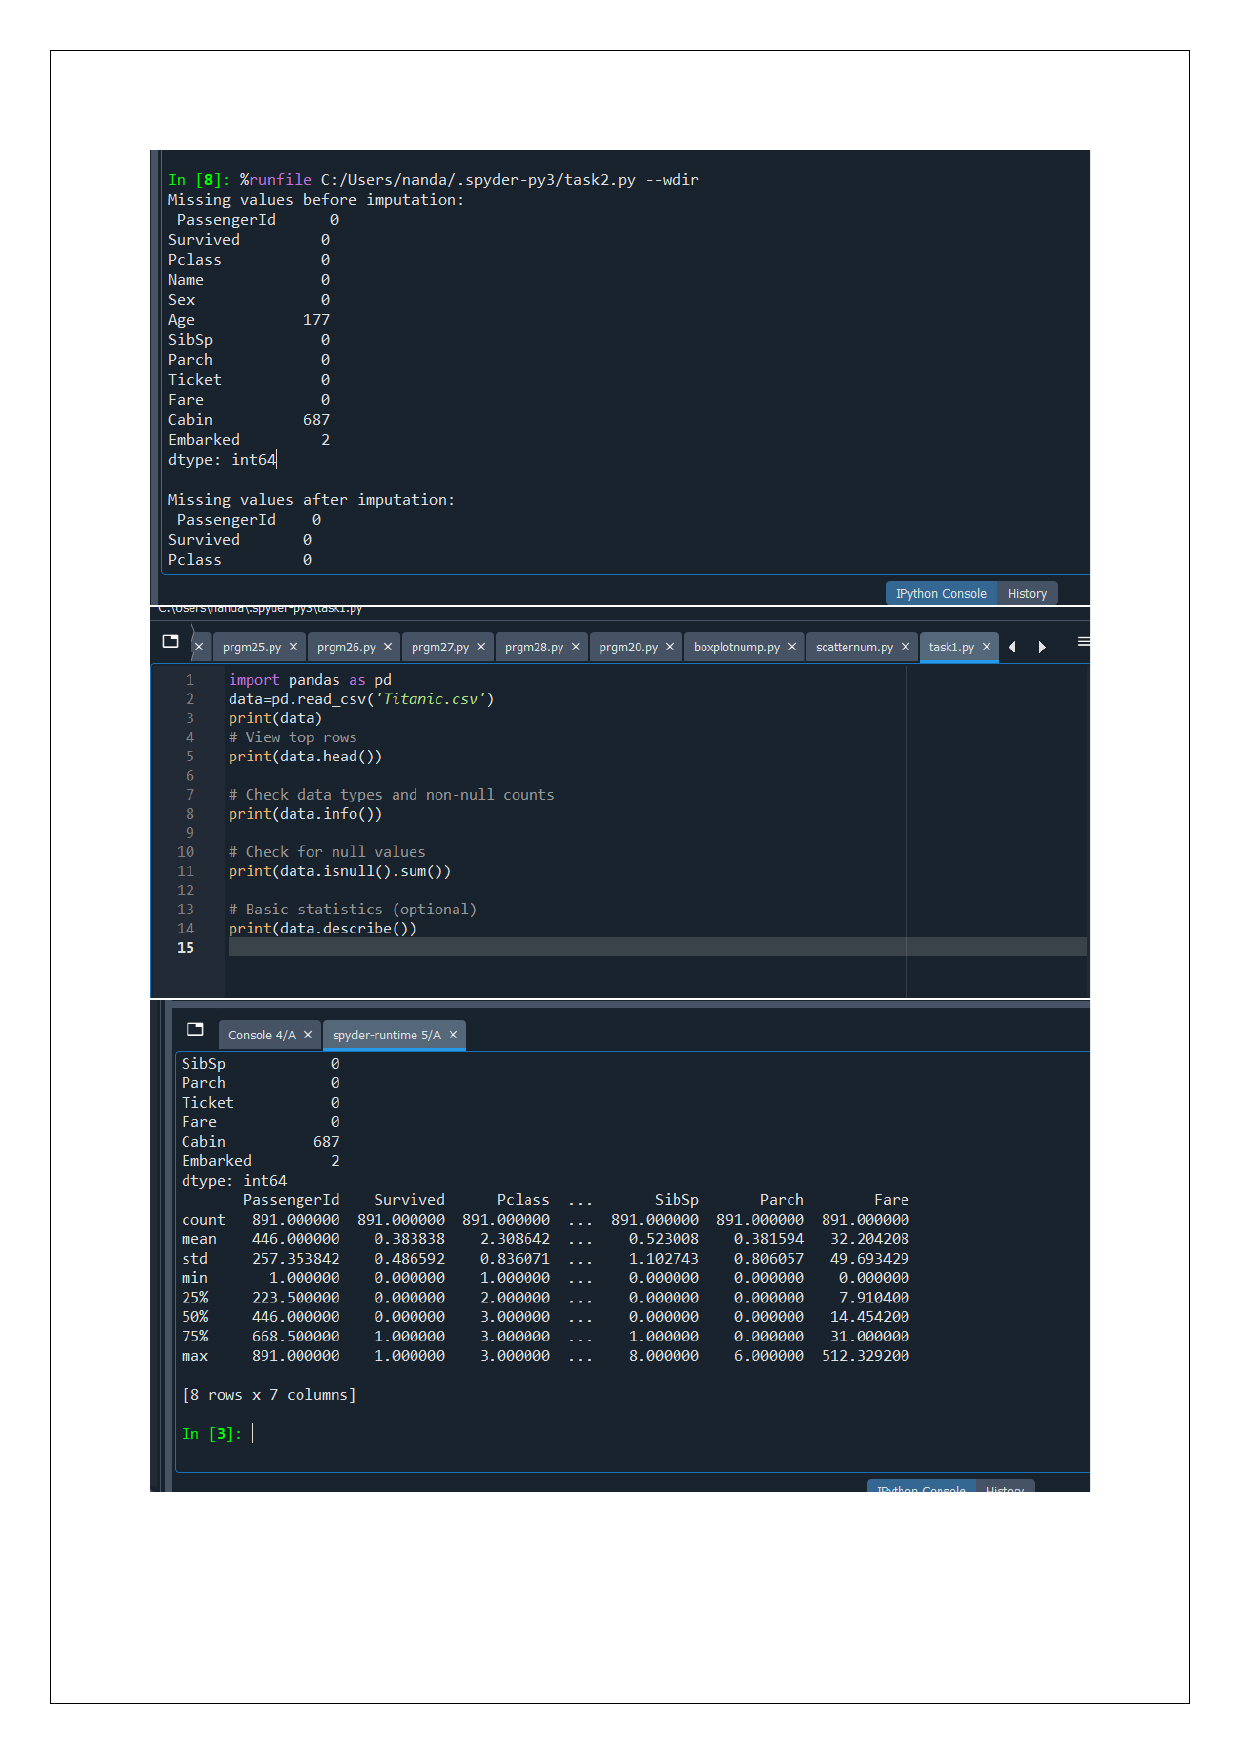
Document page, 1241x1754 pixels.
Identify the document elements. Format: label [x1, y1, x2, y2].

picture [150, 150, 1091, 605]
picture [150, 607, 1091, 998]
picture [150, 1000, 1091, 1492]
